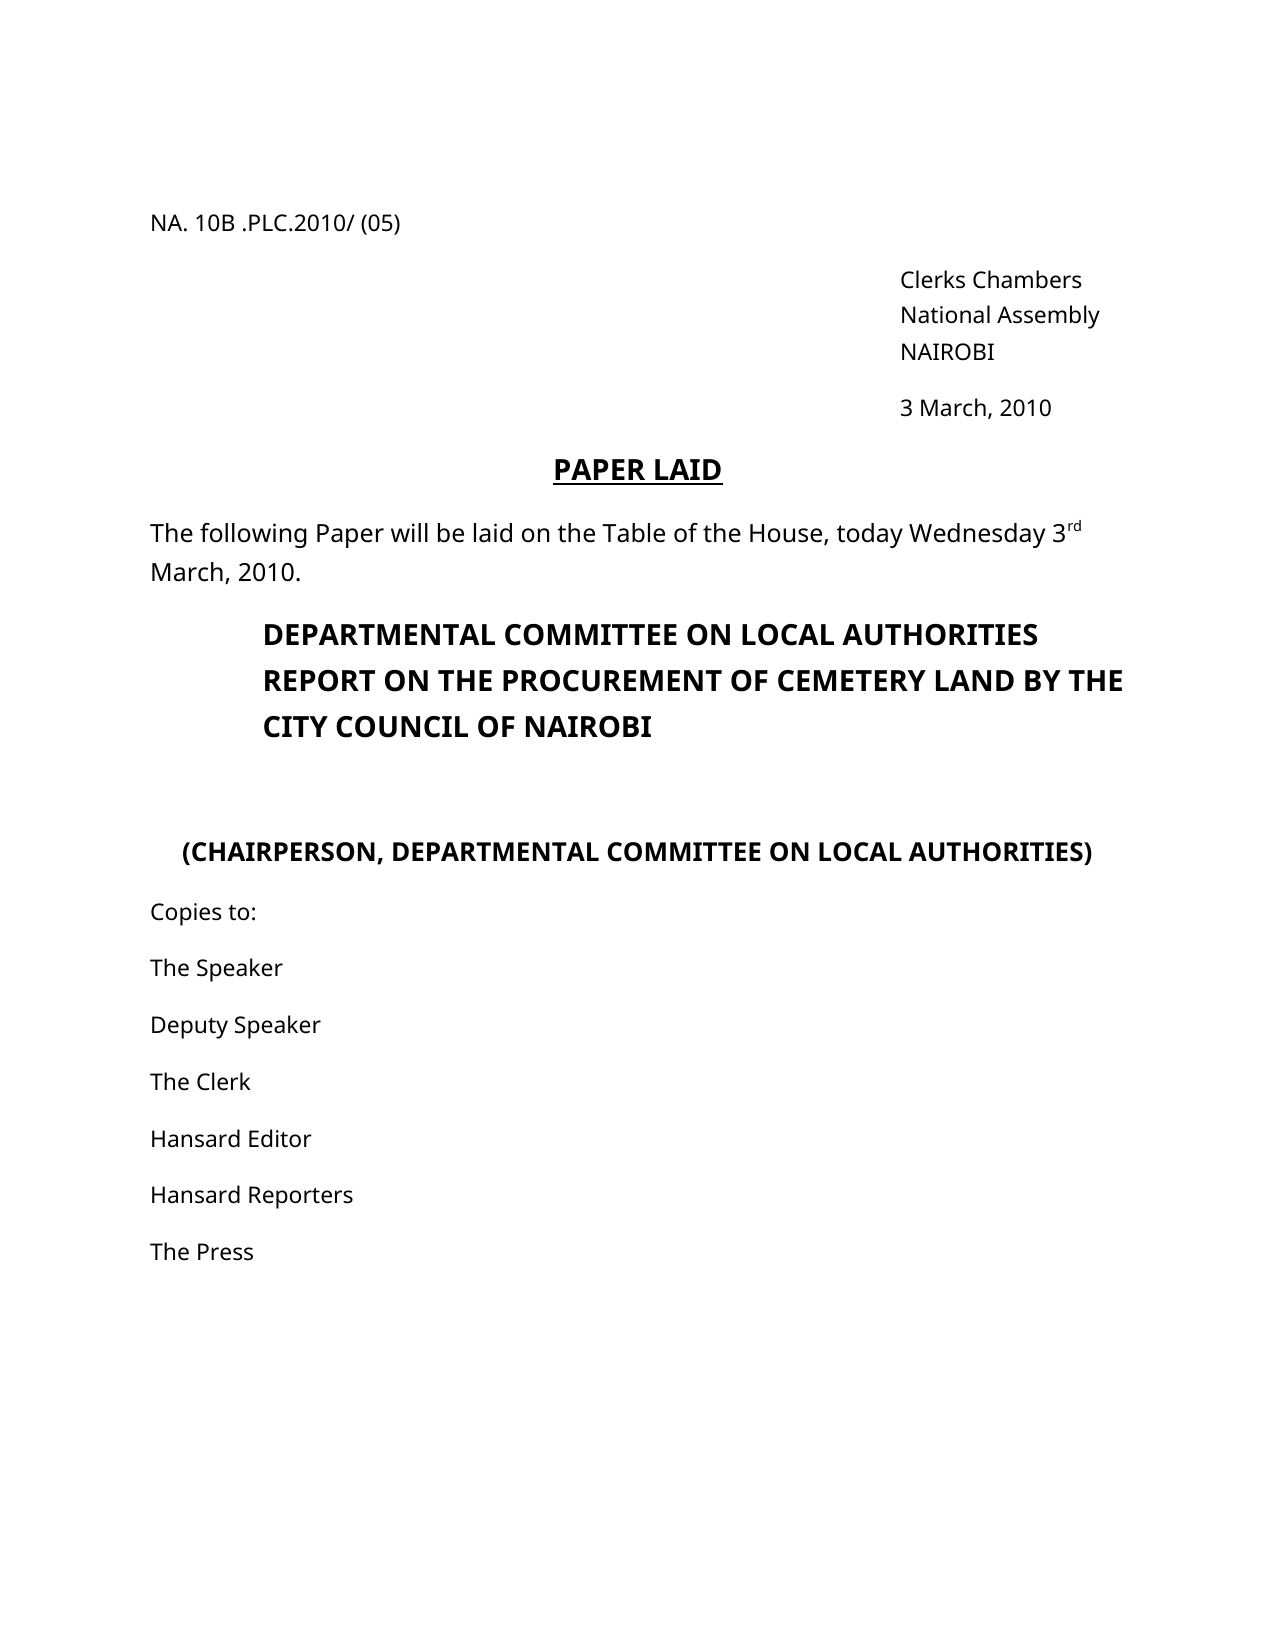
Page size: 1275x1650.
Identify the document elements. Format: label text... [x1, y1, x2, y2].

text Clerks Chambers National Assembly NAIROBI [900, 263, 1125, 367]
text The Clerk [150, 1066, 1125, 1097]
text Hansard Editor [150, 1123, 1125, 1154]
text PAPER LAID [150, 449, 1125, 489]
text The Speaker [150, 952, 1125, 984]
text The Press [150, 1236, 1125, 1267]
text Deputy Speaker [150, 1009, 1125, 1040]
text NA. 10B .PLC.2010/ (05) [150, 207, 1125, 238]
text Copies to: [150, 896, 1125, 927]
text (CHAIRPERSON, DEPARTMENTAL COMMITTEE ON LOCAL AUTHORITIES) [150, 834, 1125, 869]
text Hansard Reporters [150, 1179, 1125, 1211]
text The following Paper will be laid on the Table of the House, today Wednesday 3rd March, 2010. [150, 515, 1125, 589]
list DEPARTMENTAL COMMITTEE ON LOCAL AUTHORITIES REPORT ON THE PROCUREMENT OF CEMETERY LAND BY THE CITY COUNCIL OF NAIROBI [262, 614, 1125, 746]
text 3 March, 2010 [825, 392, 1125, 423]
